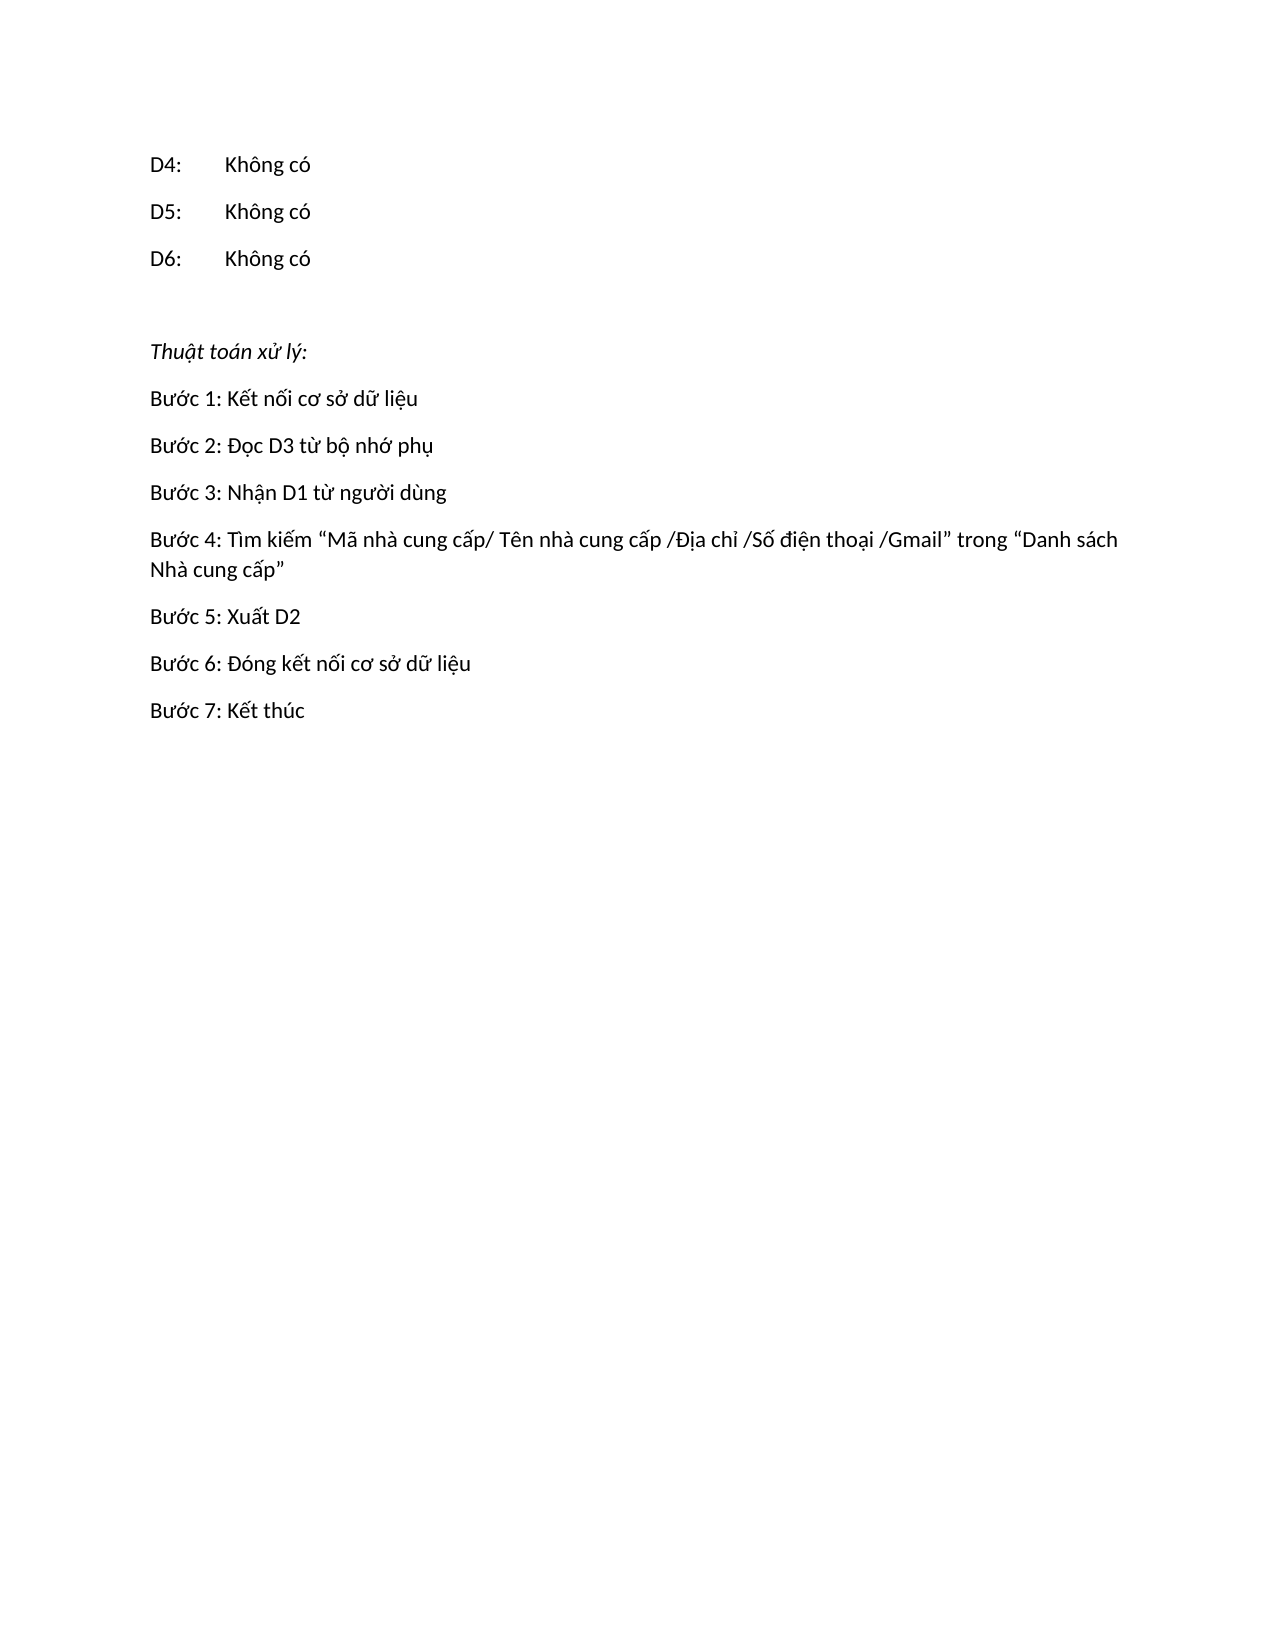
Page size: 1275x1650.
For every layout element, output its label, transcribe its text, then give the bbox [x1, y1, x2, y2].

text Bước 5: Xuất D2 [150, 602, 1125, 630]
text Thuật toán xử lý: [150, 337, 1125, 366]
text Bước 6: Đóng kết nối cơ sở dữ liệu [150, 649, 1125, 677]
text D5: Không có [150, 197, 1125, 225]
text Bước 3: Nhận D1 từ người dùng [150, 478, 1125, 506]
text Bước 7: Kết thúc [150, 696, 1125, 724]
text Bước 1: Kết nối cơ sở dữ liệu [150, 384, 1125, 412]
text D4: Không có [150, 150, 1125, 178]
text Bước 4: Tìm kiếm “Mã nhà cung cấp/ Tên nhà cung cấp /Địa chỉ /Số điện thoại /Gmail” trong “Danh sách Nhà cung cấp” [150, 525, 1125, 583]
text Bước 2: Đọc D3 từ bộ nhớ phụ [150, 431, 1125, 459]
text D6: Không có [150, 244, 1125, 272]
